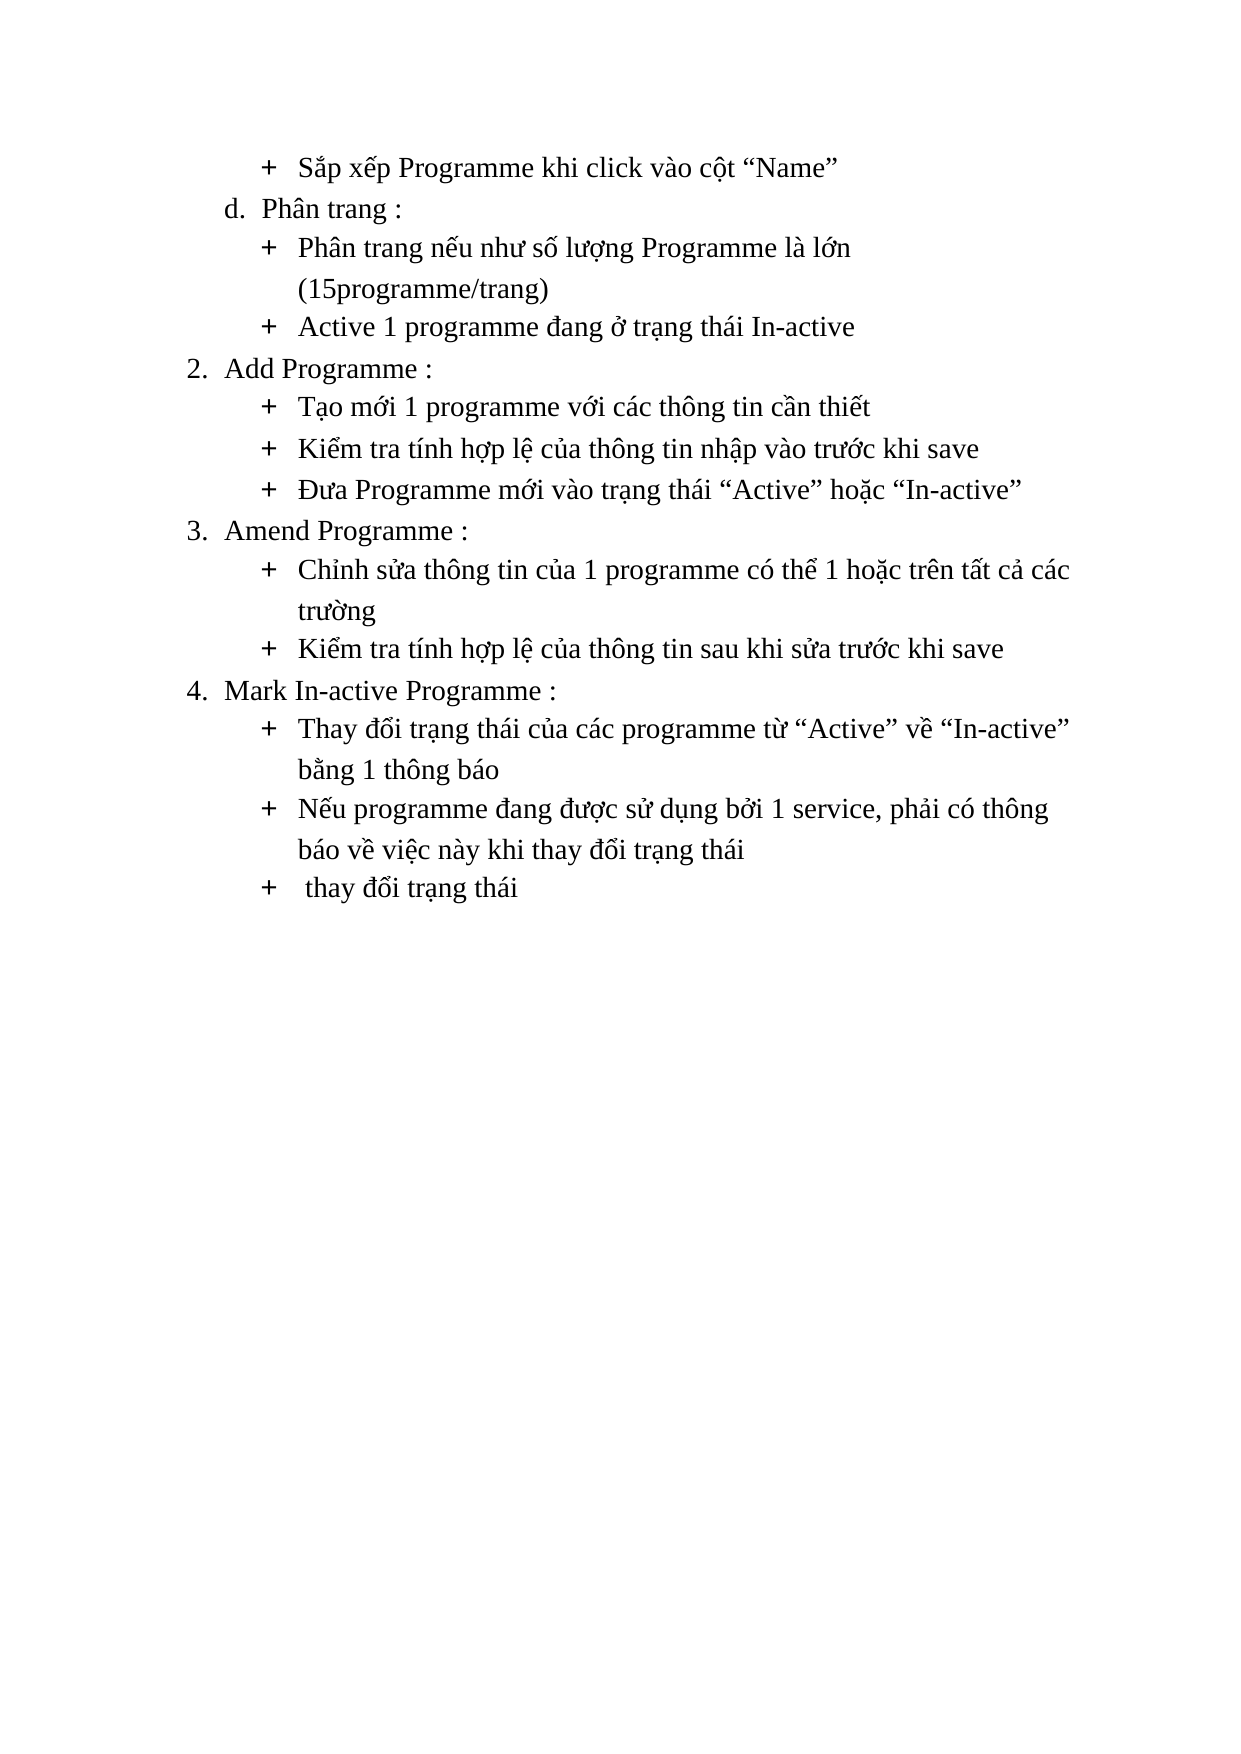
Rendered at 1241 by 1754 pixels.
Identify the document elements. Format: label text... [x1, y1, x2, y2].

list Phân trang nếu như số lượng Programme là lớn (15programme/trang) [260, 230, 1090, 304]
list Active 1 programme đang ở trạng thái In-active [260, 309, 1090, 346]
list Nếu programme đang được sử dụng bởi 1 service, phải có thông báo về việc này khi thay đổi trạng thái [260, 791, 1090, 866]
list Add Programme : [186, 351, 1090, 384]
list Kiểm tra tính hợp lệ của thông tin sau khi sửa trước khi save [260, 632, 1090, 668]
list Phân trang : [224, 191, 1090, 225]
list Đưa Programme mới vào trạng thái “Active” hoặc “In-active” [260, 472, 1090, 508]
list Sắp xếp Programme khi click vào cột “Name” [260, 150, 1090, 186]
list Amend Programme : [186, 513, 1090, 547]
list Tạo mới 1 programme với các thông tin cần thiết [260, 389, 1090, 425]
list thay đổi trạng thái [260, 871, 1090, 907]
list Kiểm tra tính hợp lệ của thông tin nhập vào trước khi save [260, 431, 1090, 467]
list Thay đổi trạng thái của các programme từ “Active” về “In-active” bằng 1 thông báo [260, 711, 1090, 786]
list Mark In-active Programme : [186, 673, 1090, 706]
list Chỉnh sửa thông tin của 1 programme có thể 1 hoặc trên tất cả các trường [260, 552, 1090, 627]
